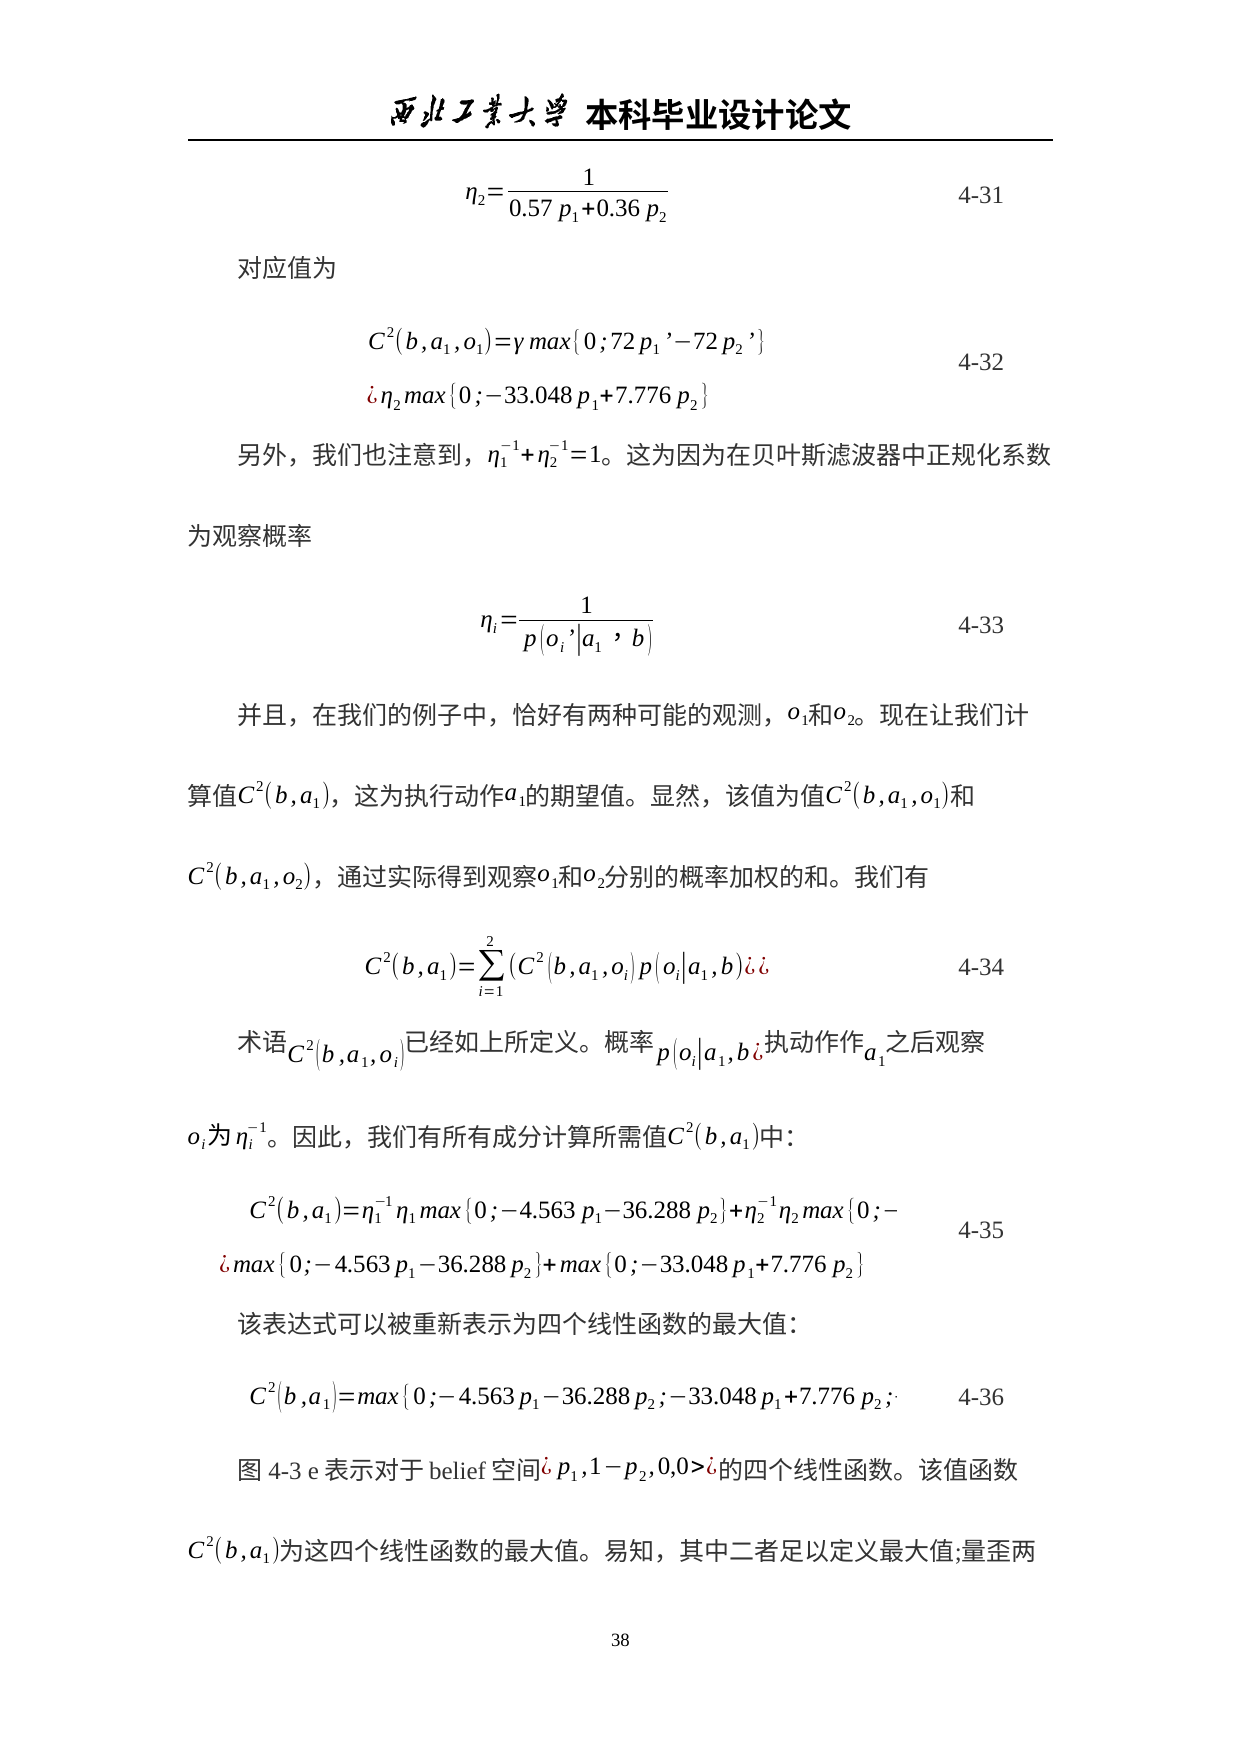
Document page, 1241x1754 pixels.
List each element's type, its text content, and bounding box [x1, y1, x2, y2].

text 并且，在我们的例子中，恰好有两种可能的观测，和。现在让我们计算值，这为执行动作的期望值。显然，该值为值和，通过实际得到观察和分别的概率加权的和。我们有 [187, 681, 1053, 908]
table_header [188, 308, 897, 421]
table_header [188, 917, 897, 1022]
text 对应值为 [187, 234, 1053, 299]
table_header [188, 1177, 897, 1290]
table_header [188, 162, 897, 234]
text 术语已经如上所定义。概率执动作作之后观察。因此，我们有所有成分计算所需值中： [187, 1022, 1053, 1168]
text 另外，我们也注意到，。这为因为在贝叶斯滤波器中正规化系数为观察概率 [187, 421, 1053, 567]
text 该表达式可以被重新表示为四个线性函数的最大值： [187, 1290, 1053, 1355]
table_header [188, 576, 897, 681]
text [187, 1436, 1053, 1582]
table_header [188, 1364, 897, 1436]
